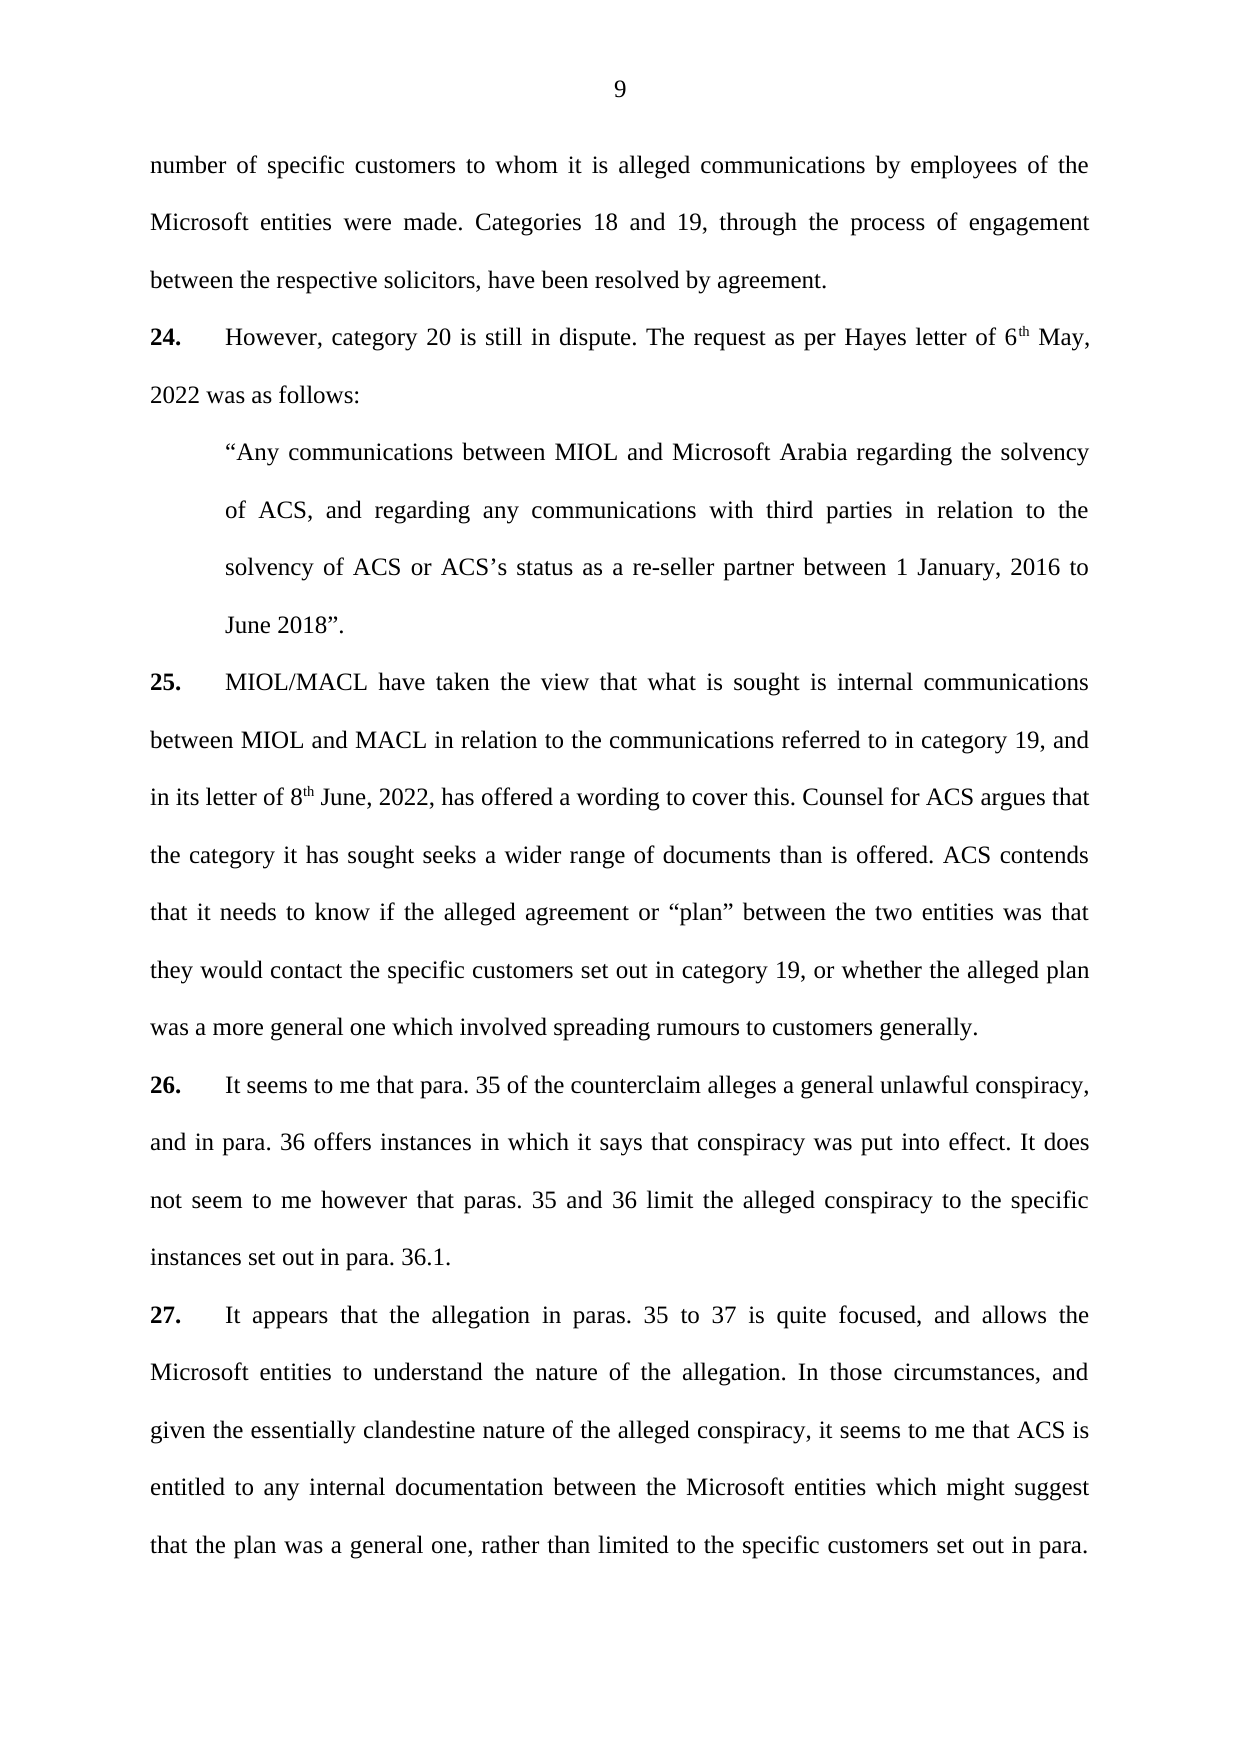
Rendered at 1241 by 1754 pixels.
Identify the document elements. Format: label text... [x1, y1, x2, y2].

list “Any communications between MIOL and Microsoft Arabia regarding the solvency of ACS, and regarding any communications with third parties in relation to the solvency of ACS or ACS’s status as a re-seller partner between 1 January, 2016 to June 2018”. [225, 437, 1090, 639]
list It seems to me that para. 35 of the counterclaim alleges a general unlawful conspiracy, and in para. 36 offers instances in which it says that conspiracy was put into effect. It does not seem to me however that paras. 35 and 36 limit the alleged conspiracy to the specific instances set out in para. 36.1. [150, 1070, 1090, 1271]
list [150, 150, 1090, 294]
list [150, 1300, 1090, 1559]
list However, category 20 is still in dispute. The request as per Hayes letter of 6th May, 2022 was as follows: [150, 322, 1090, 409]
list MIOL/MACL have taken the view that what is sought is internal communications between MIOL and MACL in relation to the communications referred to in category 19, and in its letter of 8th June, 2022, has offered a wording to cover this. Counsel for ACS argues that the category it has sought seeks a wider range of documents than is offered. ACS contends that it needs to know if the alleged agreement or “plan” between the two entities was that they would contact the specific customers set out in category 19, or whether the alleged plan was a more general one which involved spreading rumours to customers generally. [150, 667, 1090, 1041]
